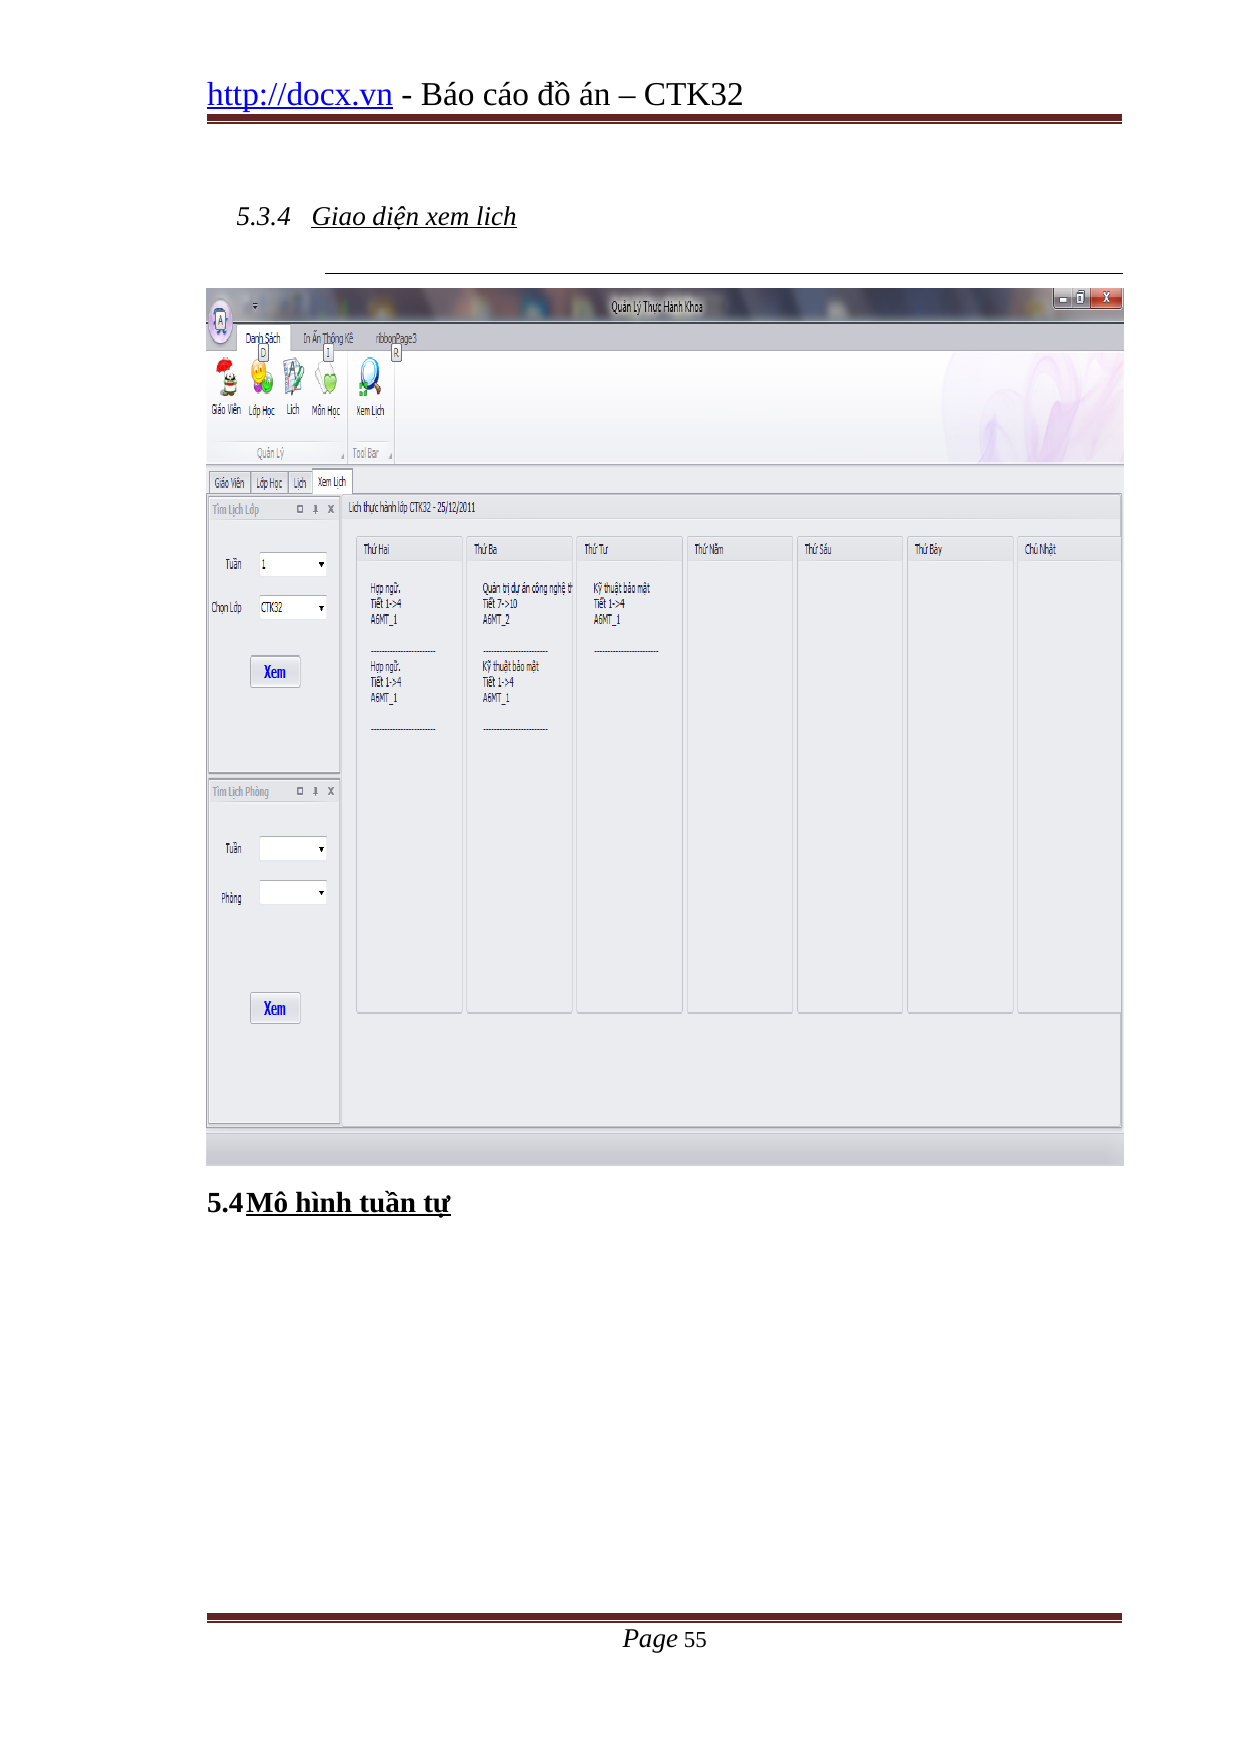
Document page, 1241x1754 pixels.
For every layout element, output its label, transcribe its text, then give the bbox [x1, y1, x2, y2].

list Giao diện xem lich [236, 200, 1122, 231]
picture [206, 288, 1124, 1166]
list Mô hình tuần tự [207, 1185, 1122, 1219]
